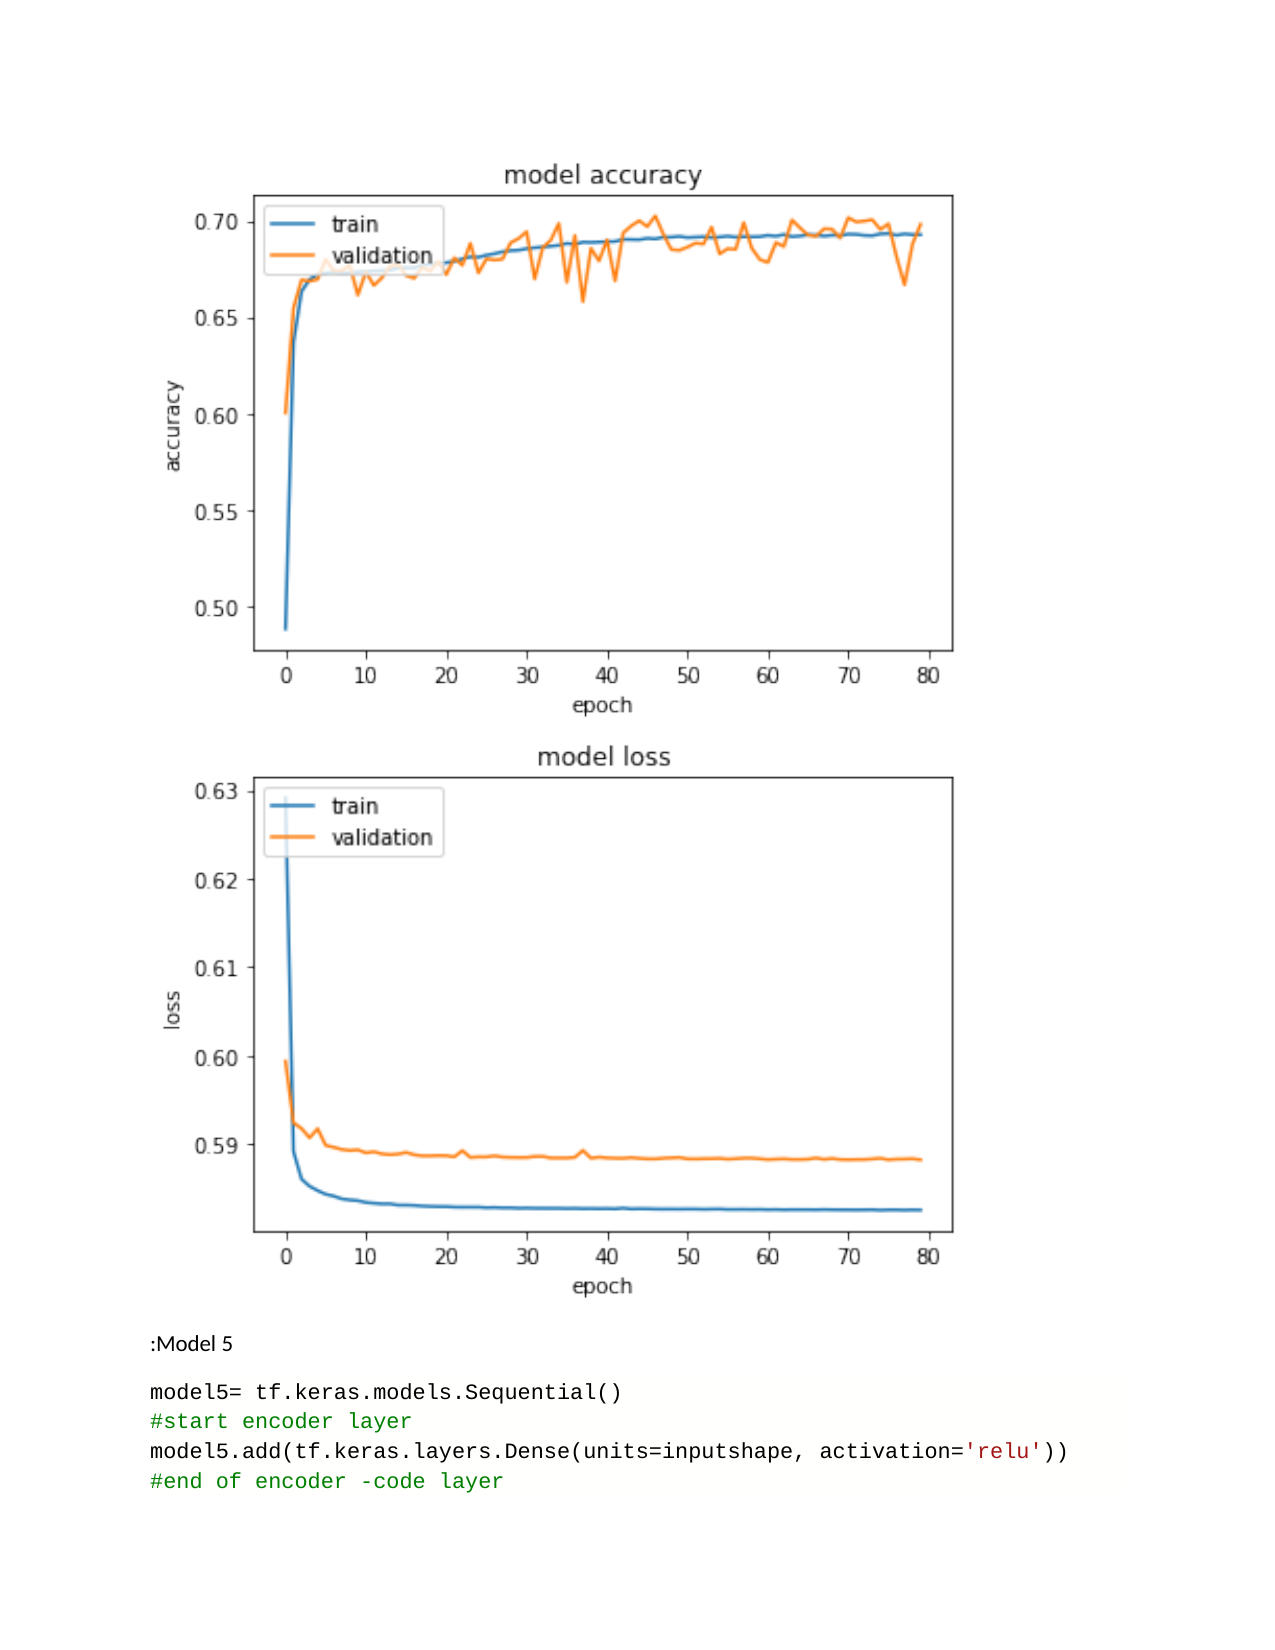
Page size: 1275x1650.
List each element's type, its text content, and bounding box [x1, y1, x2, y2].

picture [149, 731, 967, 1311]
text Model 5: [150, 1329, 1125, 1357]
text #end of encoder -code layer [150, 1465, 1125, 1495]
picture [149, 150, 967, 730]
text model5= tf.keras.models.Sequential() [150, 1376, 1125, 1406]
text model5.add(tf.keras.layers.Dense(units=inputshape, activation='relu')) [150, 1436, 1125, 1465]
text #start encoder layer [150, 1406, 1125, 1436]
